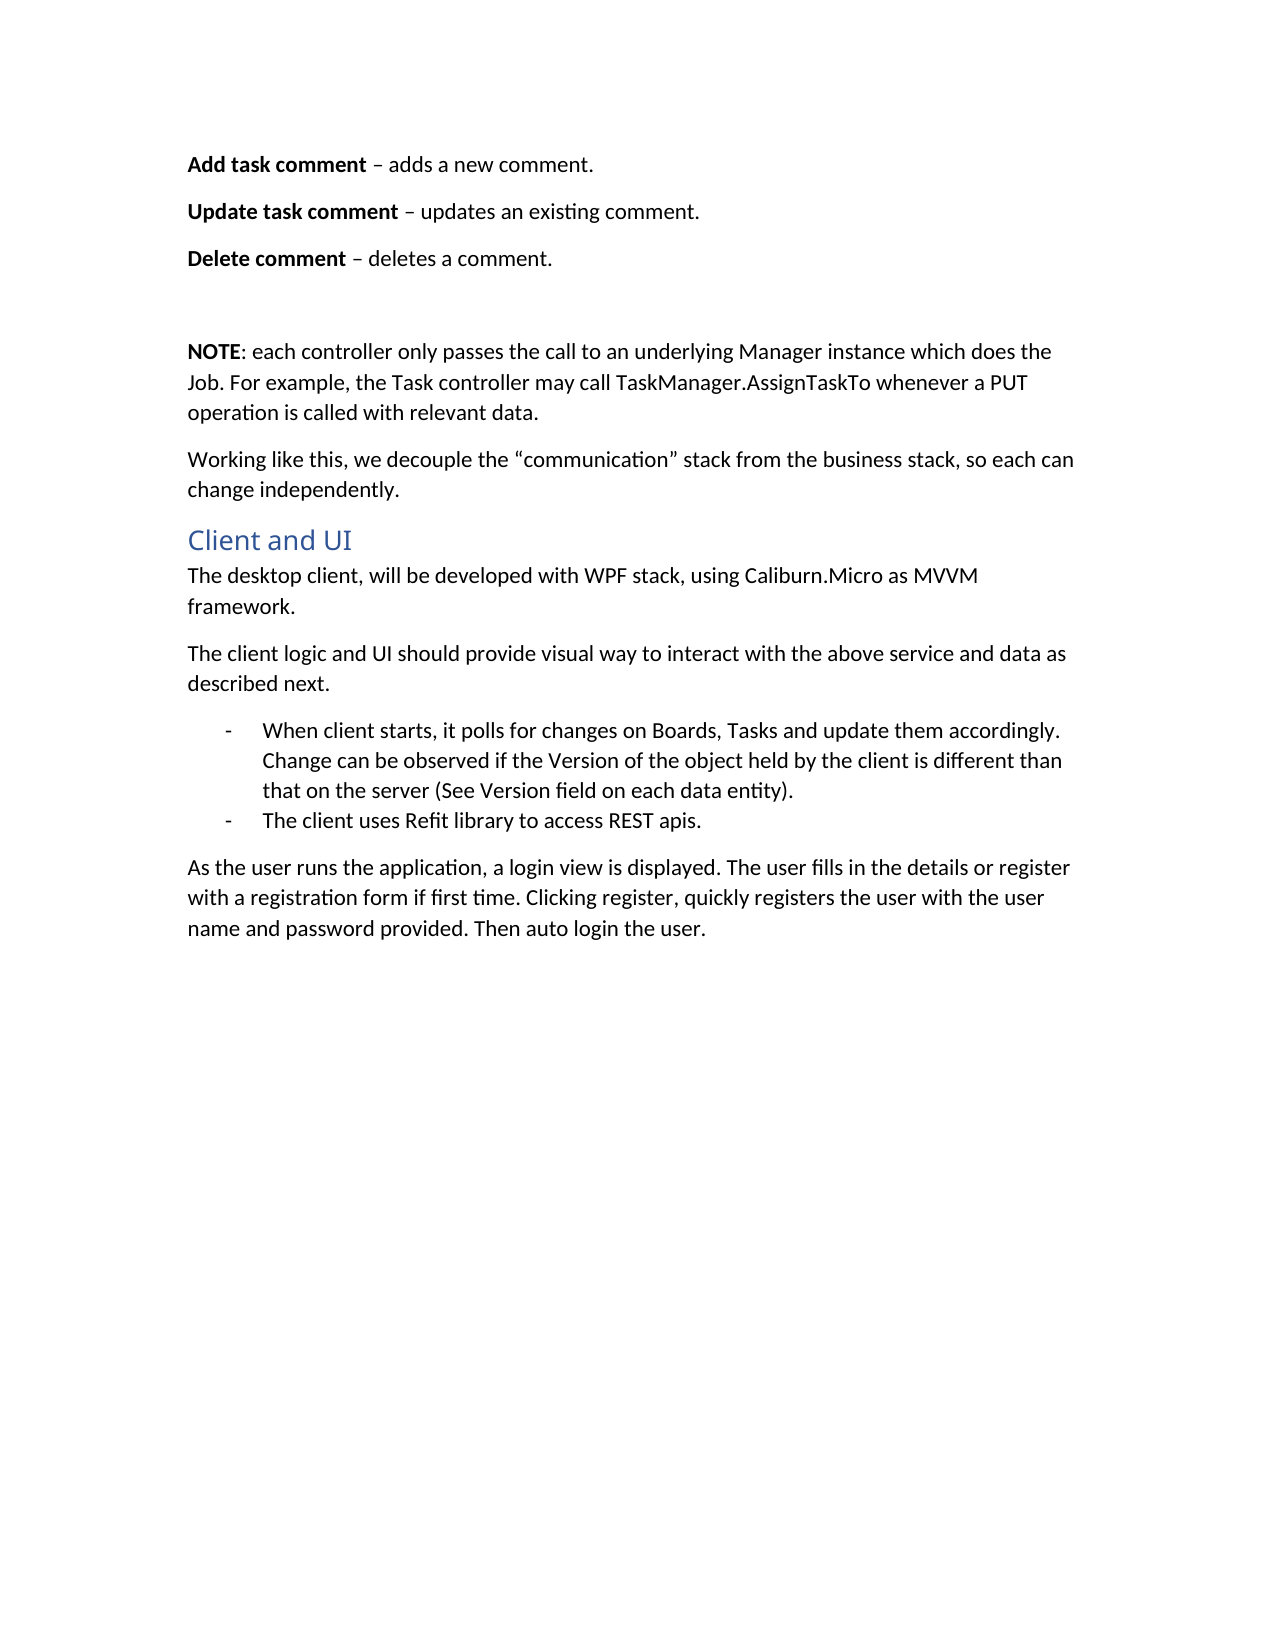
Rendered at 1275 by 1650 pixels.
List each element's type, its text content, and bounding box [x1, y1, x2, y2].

text Add task comment – adds a new comment. [187, 150, 1087, 178]
text The client logic and UI should provide visual way to interact with the above service and data as described next. [187, 639, 1087, 697]
list The client uses Refit library to access REST apis. [225, 806, 1087, 834]
text NOTE: each controller only passes the call to an underlying Manager instance which does the Job. For example, the Task controller may call TaskManager.AssignTaskTo whenever a PUT operation is called with relevant data. [187, 337, 1087, 426]
text The desktop client, will be developed with WPF stack, using Caliburn.Micro as MVVM framework. [187, 562, 1087, 620]
list When client starts, it polls for changes on Boards, Tasks and update them accordingly. Change can be observed if the Version of the object held by the client is different than that on the server (See Version field on each data entity). [225, 716, 1087, 804]
text As the user runs the application, a login view is displayed. The user fills in the details or register with a registration form if first time. Clicking register, quickly registers the user with the user name and password provided. Then auto login the user. [187, 853, 1087, 942]
text Delete comment – deletes a comment. [187, 244, 1087, 272]
subtitle Client and UI [187, 522, 1087, 559]
text Update task comment – updates an existing comment. [187, 197, 1087, 225]
text Working like this, we decouple the “communication” stack from the business stack, so each can change independently. [187, 445, 1087, 503]
